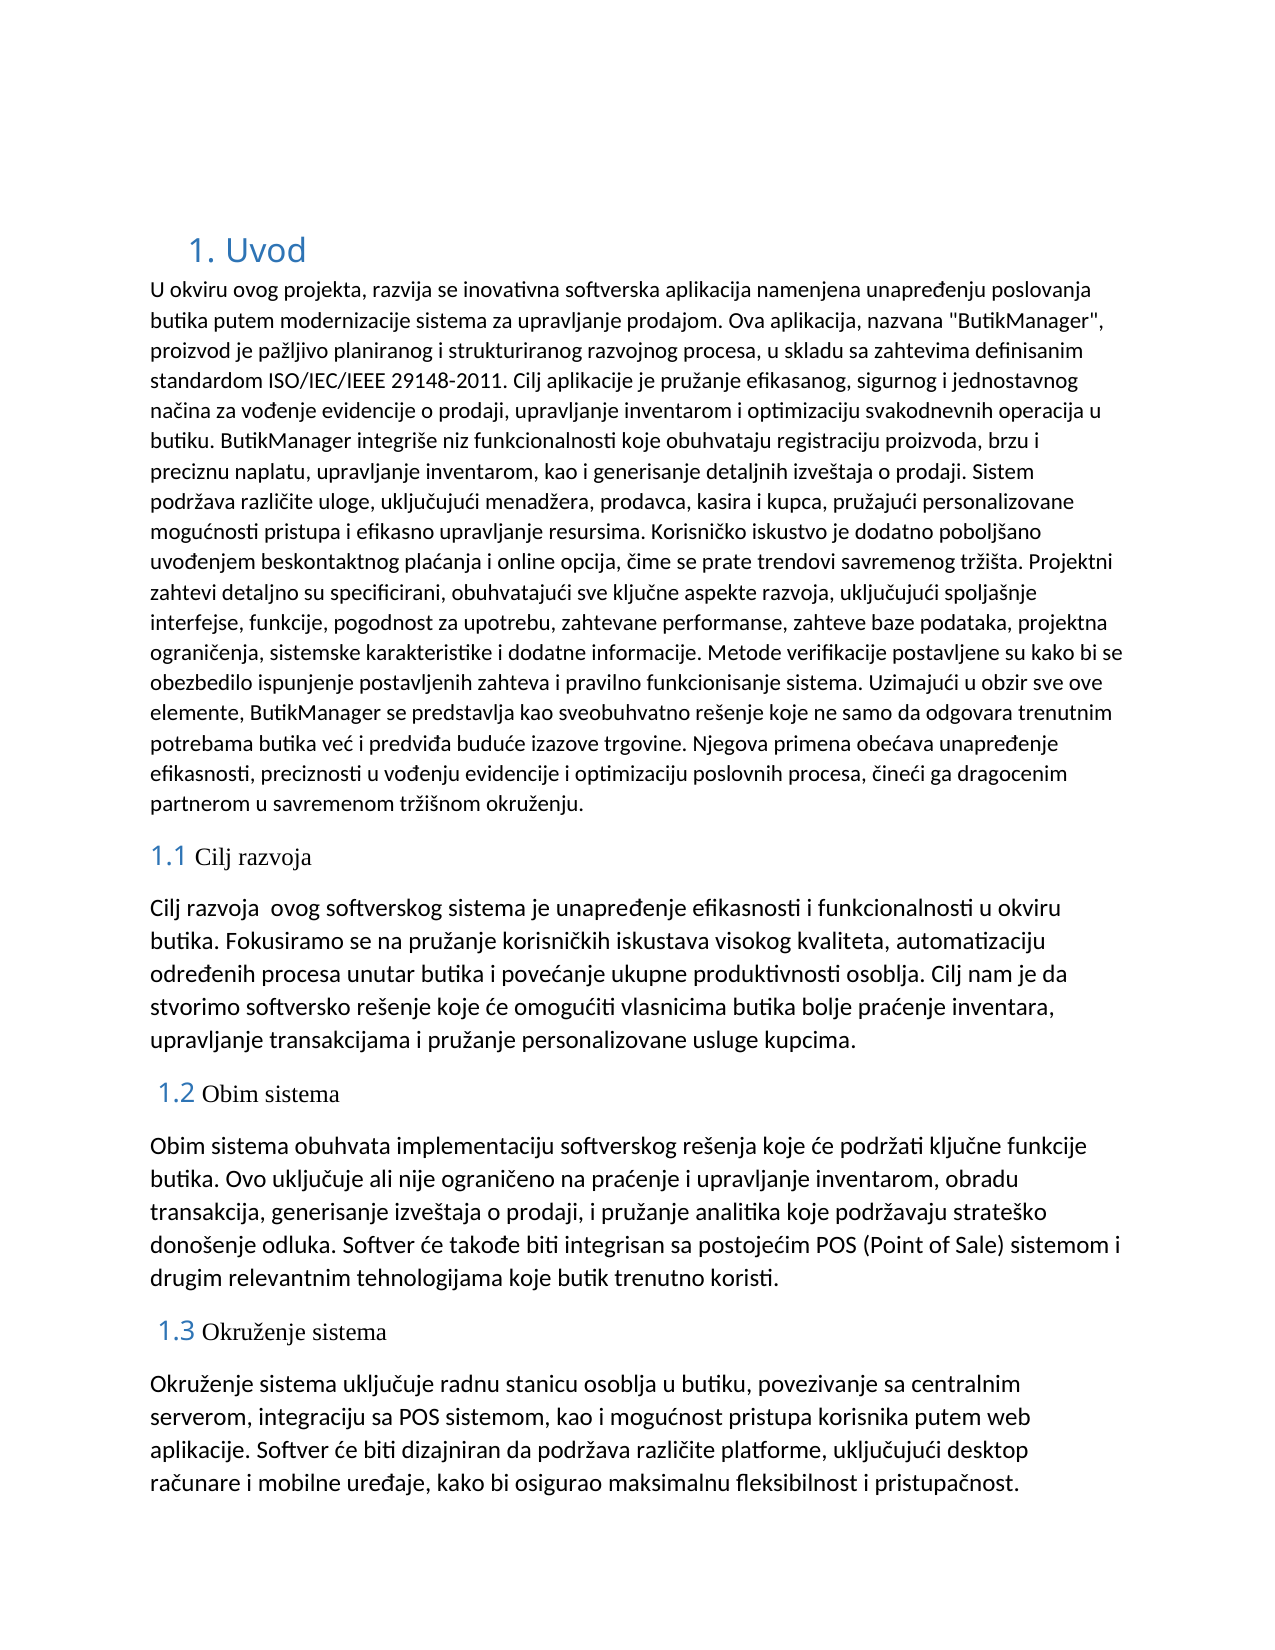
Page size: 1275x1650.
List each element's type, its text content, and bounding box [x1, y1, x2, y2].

text Obim sistema obuhvata implementaciju softverskog rešenja koje će podržati ključne funkcije butika. Ovo uključuje ali nije ograničeno na praćenje i upravljanje inventarom, obradu transakcija, generisanje izveštaja o prodaji, i pružanje analitika koje podržavaju strateško donošenje odluka. Softver će takođe biti integrisan sa postojećim POS (Point of Sale) sistemom i drugim relevantnim tehnologijama koje butik trenutno koristi. [150, 1130, 1125, 1292]
text 1.2 Obim sistema [150, 1074, 1125, 1111]
text 1.1 Cilj razvoja [150, 836, 1125, 873]
text Cilj razvoja ovog softverskog sistema je unapređenje efikasnosti i funkcionalnosti u okviru butika. Fokusiramo se na pružanje korisničkih iskustava visokog kvaliteta, automatizaciju određenih procesa unutar butika i povećanje ukupne produktivnosti osoblja. Cilj nam je da stvorimo softversko rešenje koje će omogućiti vlasnicima butika bolje praćenje inventara, upravljanje transakcijama i pružanje personalizovane usluge kupcima. [150, 892, 1125, 1055]
text U okviru ovog projekta, razvija se inovativna softverska aplikacija namenjena unapređenju poslovanja butika putem modernizacije sistema za upravljanje prodajom. Ova aplikacija, nazvana "ButikManager", proizvod je pažljivo planiranog i strukturiranog razvojnog procesa, u skladu sa zahtevima definisanim standardom ISO/IEC/IEEE 29148-2011. Cilj aplikacije je pružanje efikasanog, sigurnog i jednostavnog načina za vođenje evidencije o prodaji, upravljanje inventarom i optimizaciju svakodnevnih operacija u butiku. ButikManager integriše niz funkcionalnosti koje obuhvataju registraciju proizvoda, brzu i preciznu naplatu, upravljanje inventarom, kao i generisanje detaljnih izveštaja o prodaji. Sistem podržava različite uloge, uključujući menadžera, prodavca, kasira i kupca, pružajući personalizovane mogućnosti pristupa i efikasno upravljanje resursima. Korisničko iskustvo je dodatno poboljšano uvođenjem beskontaktnog plaćanja i online opcija, čime se prate trendovi savremenog tržišta. Projektni zahtevi detaljno su specificirani, obuhvatajući sve ključne aspekte razvoja, uključujući spoljašnje interfejse, funkcije, pogodnost za upotrebu, zahtevane performanse, zahteve baze podataka, projektna ograničenja, sistemske karakteristike i dodatne informacije. Metode verifikacije postavljene su kako bi se obezbedilo ispunjenje postavljenih zahteva i pravilno funkcionisanje sistema. Uzimajući u obzir sve ove elemente, ButikManager se predstavlja kao sveobuhvatno rešenje koje ne samo da odgovara trenutnim potrebama butika već i predviđa buduće izazove trgovine. Njegova primena obećava unapređenje efikasnosti, preciznosti u vođenju evidencije i optimizaciju poslovnih procesa, čineći ga dragocenim partnerom u savremenom tržišnom okruženju. [150, 276, 1125, 817]
text 1.3 Okruženje sistema [150, 1311, 1125, 1348]
subtitle Uvod [187, 227, 1125, 272]
text Okruženje sistema uključuje radnu stanicu osoblja u butiku, povezivanje sa centralnim serverom, integraciju sa POS sistemom, kao i mogućnost pristupa korisnika putem web aplikacije. Softver će biti dizajniran da podržava različite platforme, uključujući desktop računare i mobilne uređaje, kako bi osigurao maksimalnu fleksibilnost i pristupačnost. [150, 1368, 1125, 1497]
